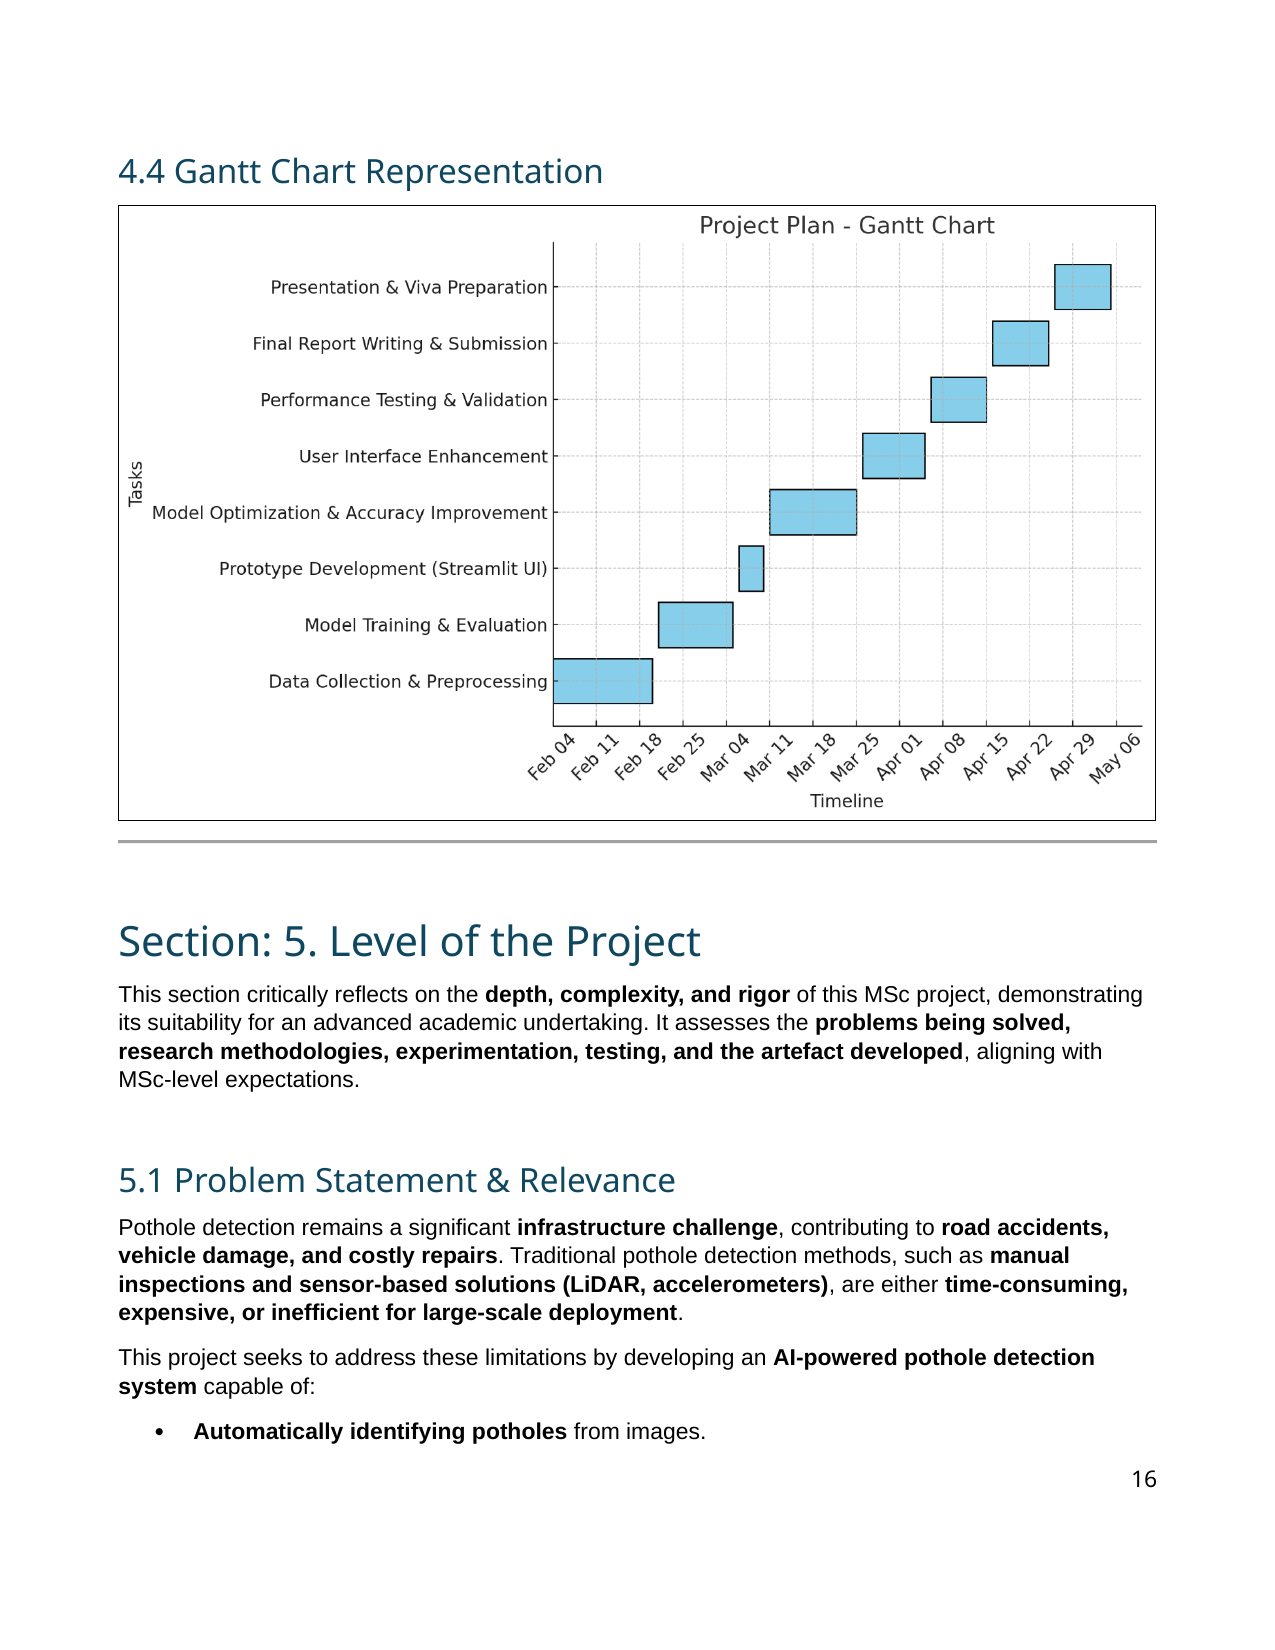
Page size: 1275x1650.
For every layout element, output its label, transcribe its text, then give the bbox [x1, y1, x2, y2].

text Pothole detection remains a significant infrastructure challenge, contributing to road accidents, vehicle damage, and costly repairs. Traditional pothole detection methods, such as manual inspections and sensor-based solutions (LiDAR, accelerometers), are either time-consuming, expensive, or inefficient for large-scale deployment. [118, 1214, 1157, 1325]
subtitle 5.1 Problem Statement & Relevance [118, 1156, 1157, 1202]
subtitle Section: 5. Level of the Project [118, 911, 1157, 968]
subtitle 4.4 Gantt Chart Representation [118, 148, 1157, 193]
text This project seeks to address these limitations by developing an AI-powered pothole detection system capable of: [118, 1344, 1157, 1399]
text This section critically reflects on the depth, complexity, and rigor of this MSc project, demonstrating its suitability for an advanced academic undertaking. It assesses the problems being solved, research methodologies, experimentation, testing, and the artefact developed, aligning with MSc-level expectations. [118, 981, 1157, 1093]
picture [119, 206, 1155, 820]
list Automatically identifying potholes from images. [156, 1418, 1157, 1444]
